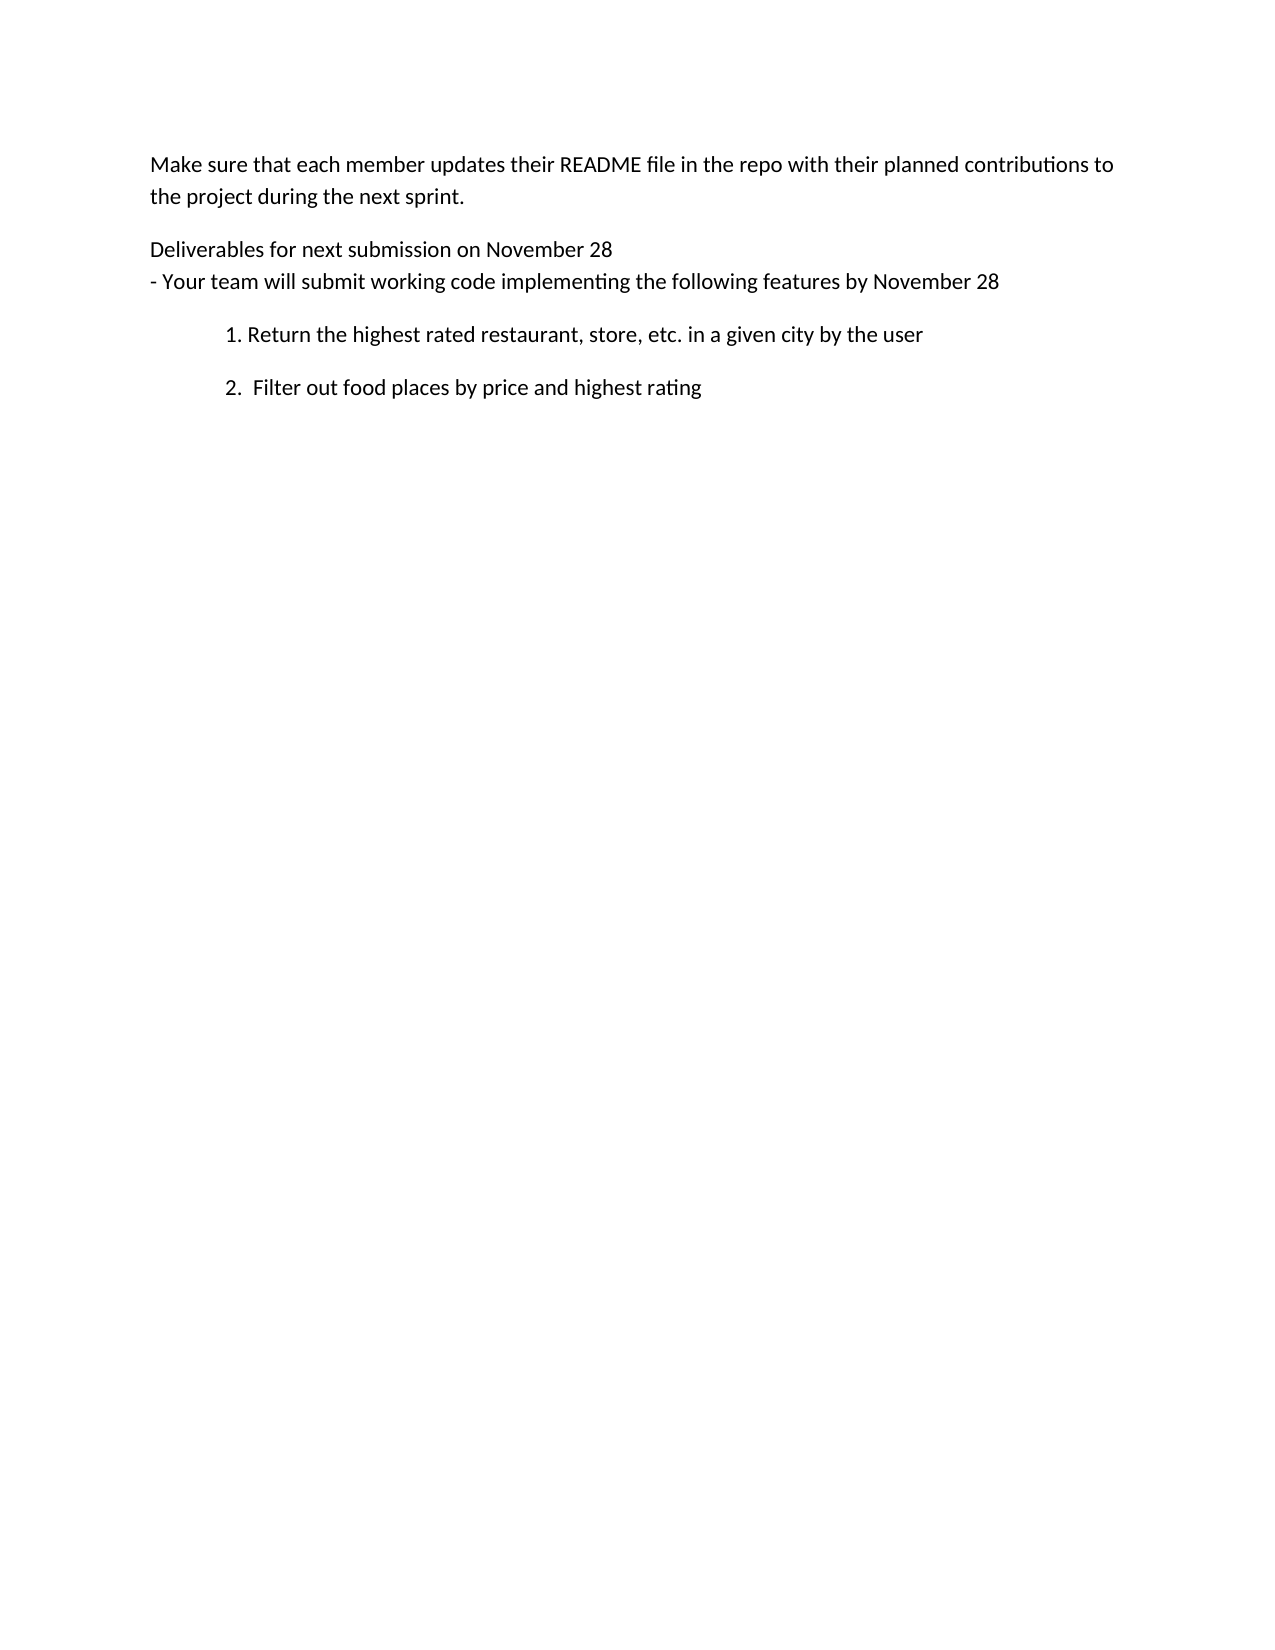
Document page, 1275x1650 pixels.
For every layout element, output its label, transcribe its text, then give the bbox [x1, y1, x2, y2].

text 2. Filter out food places by price and highest rating [150, 373, 1125, 401]
text Make sure that each member updates their README file in the repo with their planned contributions to the project during the next sprint. [150, 150, 1125, 210]
text Deliverables for next submission on November 28 - Your team will submit working code implementing the following features by November 28 [150, 235, 1125, 295]
text 1. Return the highest rated restaurant, store, etc. in a given city by the user [150, 320, 1125, 348]
